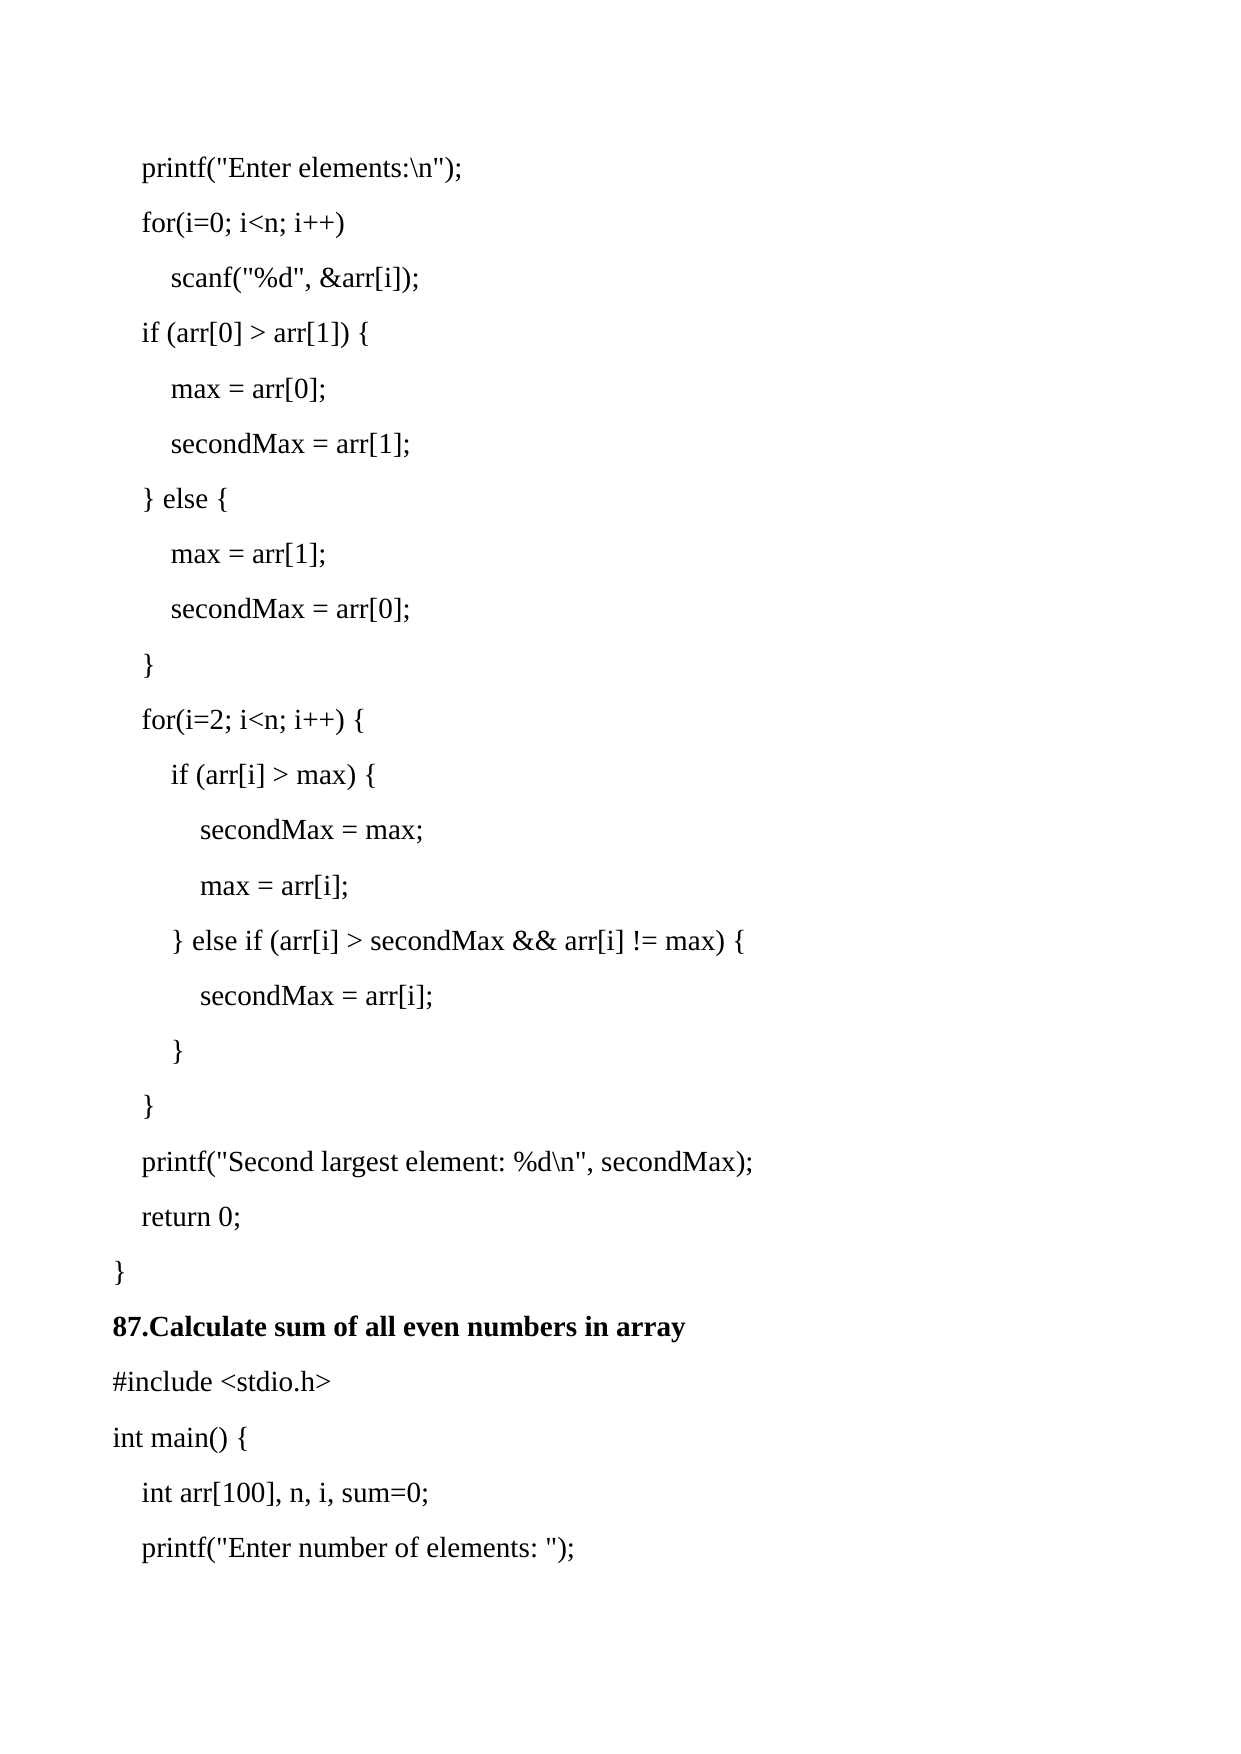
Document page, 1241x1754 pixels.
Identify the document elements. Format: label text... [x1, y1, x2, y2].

text printf("Enter elements:\n"); [112, 150, 1128, 183]
text for(i=2; i<n; i++) { [112, 702, 1128, 736]
text if (arr[0] > arr[1]) { [112, 316, 1128, 349]
text scanf("%d", &arr[i]); [112, 260, 1128, 294]
text 87.Calculate sum of all even numbers in array [112, 1309, 1128, 1343]
text return 0; [112, 1199, 1128, 1232]
text } [112, 1033, 1128, 1067]
text max = arr[0]; [112, 371, 1128, 404]
text for(i=0; i<n; i++) [112, 205, 1128, 239]
text if (arr[i] > max) { [112, 757, 1128, 791]
text } else if (arr[i] > secondMax && arr[i] != max) { [112, 923, 1128, 956]
text secondMax = arr[i]; [112, 978, 1128, 1012]
text int arr[100], n, i, sum=0; [112, 1475, 1128, 1508]
text } else { [112, 481, 1128, 515]
text max = arr[1]; [112, 536, 1128, 570]
text secondMax = max; [112, 812, 1128, 846]
text } [112, 1254, 1128, 1288]
text max = arr[i]; [112, 868, 1128, 901]
text } [112, 647, 1128, 680]
text int main() { [112, 1420, 1128, 1453]
text } [112, 1088, 1128, 1122]
text printf("Second largest element: %d\n", secondMax); [112, 1144, 1128, 1177]
text secondMax = arr[1]; [112, 426, 1128, 459]
text #include <stdio.h> [112, 1364, 1128, 1398]
text printf("Enter number of elements: "); [112, 1530, 1128, 1564]
text secondMax = arr[0]; [112, 592, 1128, 625]
